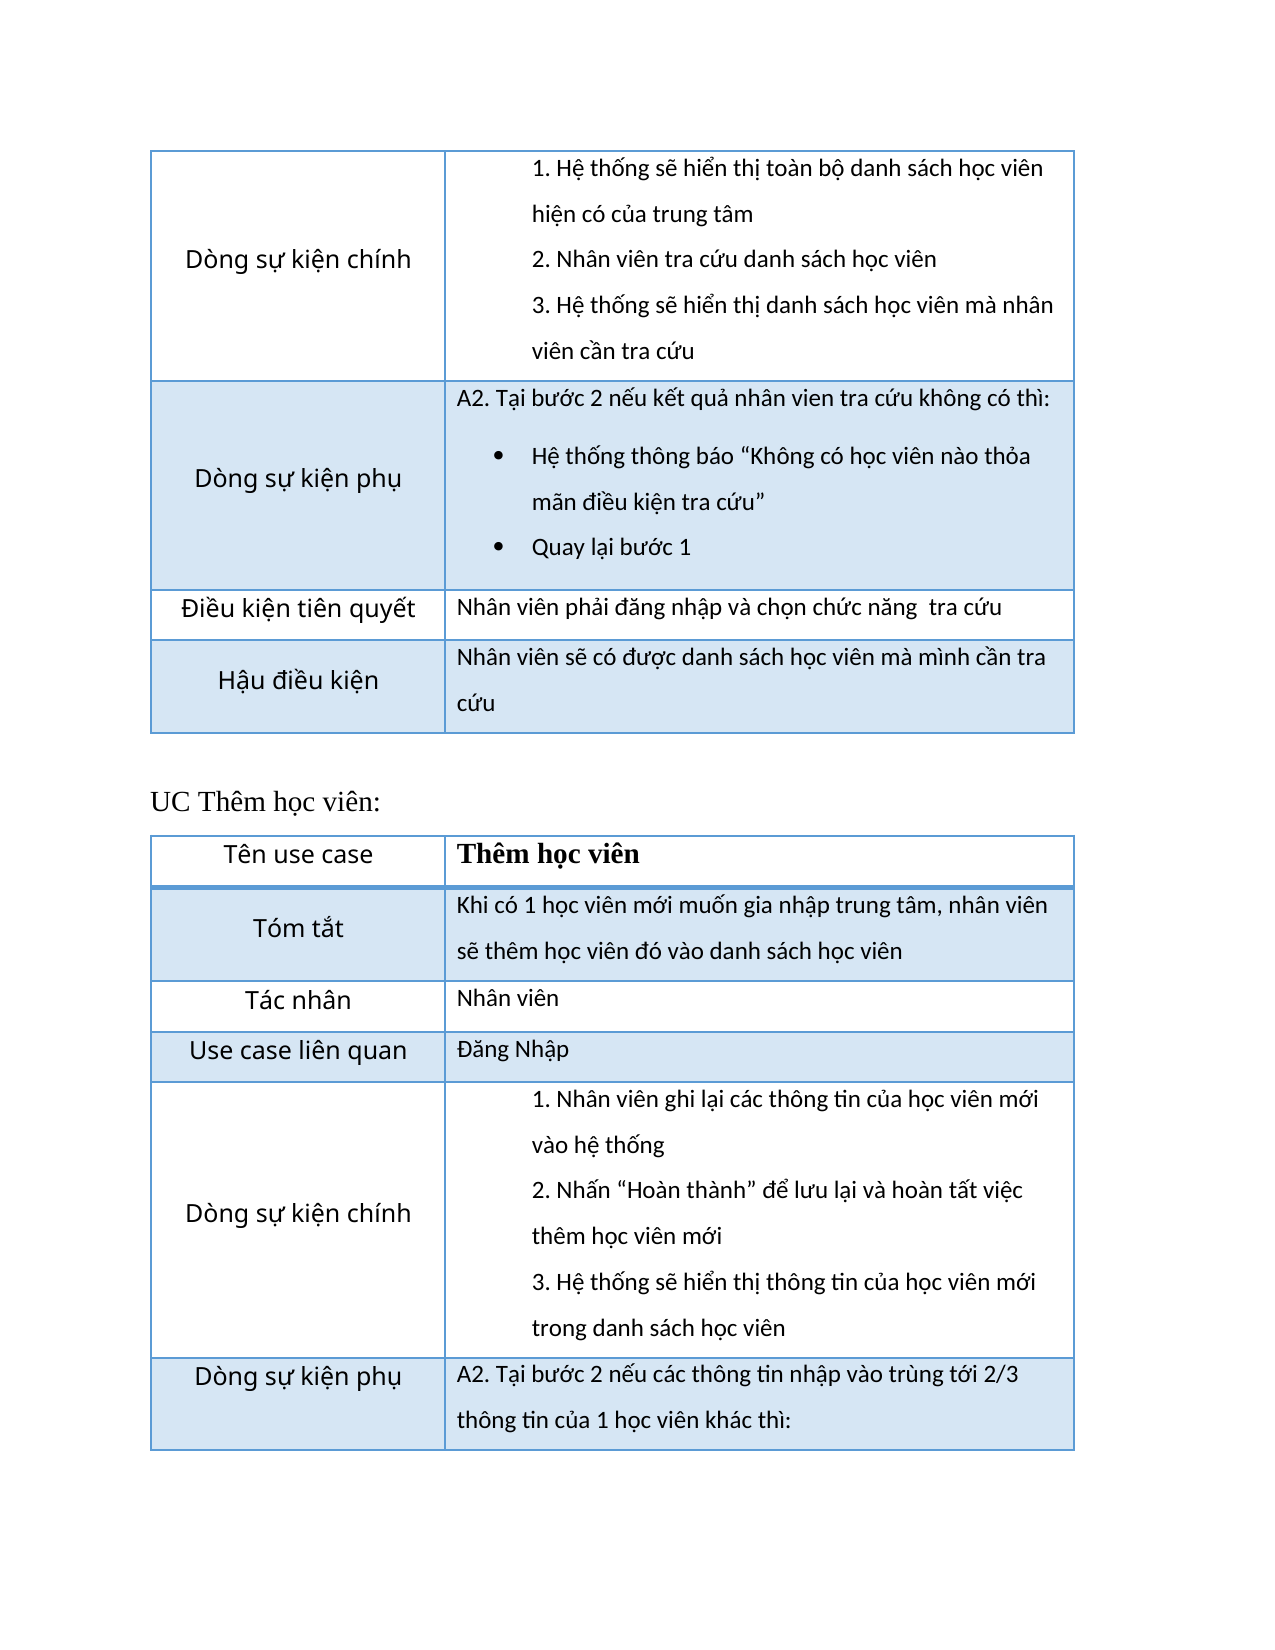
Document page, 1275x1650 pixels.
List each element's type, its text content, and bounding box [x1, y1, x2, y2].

table_header Thêm học viên [446, 837, 1073, 885]
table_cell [446, 1359, 1073, 1449]
table_cell Dòng sự kiện phụ [152, 382, 444, 589]
table_cell Đăng Nhập [446, 1033, 1073, 1081]
table_cell A2. Tại bước 2 nếu kết quả nhân vien tra cứu không có thì: Hệ thống thông báo “Không có học viên nào thỏa mãn điều kiện tra cứu” Quay lại bước 1 [446, 382, 1073, 589]
table_cell Nhân viên sẽ có được danh sách học viên mà mình cần tra cứu [446, 641, 1073, 732]
table_header Tên use case [152, 837, 444, 885]
table_cell Dòng sự kiện chính [152, 1083, 444, 1357]
table_cell Nhân viên [446, 982, 1073, 1031]
table_cell Khi có 1 học viên mới muốn gia nhập trung tâm, nhân viên sẽ thêm học viên đó vào danh sách học viên [446, 890, 1073, 980]
table_cell Dòng sự kiện phụ [152, 1359, 444, 1449]
table_cell Use case liên quan [152, 1033, 444, 1081]
text UC Thêm học viên: [150, 784, 1125, 818]
table_cell Nhân viên phải đăng nhập và chọn chức năng tra cứu [446, 591, 1073, 639]
table_cell 1. Nhân viên ghi lại các thông tin của học viên mới vào hệ thống 2. Nhấn “Hoàn thành” để lưu lại và hoàn tất việc thêm học viên mới 3. Hệ thống sẽ hiển thị thông tin của học viên mới trong danh sách học viên [446, 1083, 1073, 1357]
table_cell Điều kiện tiên quyết [152, 591, 444, 639]
table_cell Tóm tắt [152, 890, 444, 980]
table_cell Dòng sự kiện chính [152, 152, 444, 380]
table_cell 1. Hệ thống sẽ hiển thị toàn bộ danh sách học viên hiện có của trung tâm 2. Nhân viên tra cứu danh sách học viên 3. Hệ thống sẽ hiển thị danh sách học viên mà nhân viên cần tra cứu [446, 152, 1073, 380]
table_cell Tác nhân [152, 982, 444, 1031]
table_cell Hậu điều kiện [152, 641, 444, 732]
